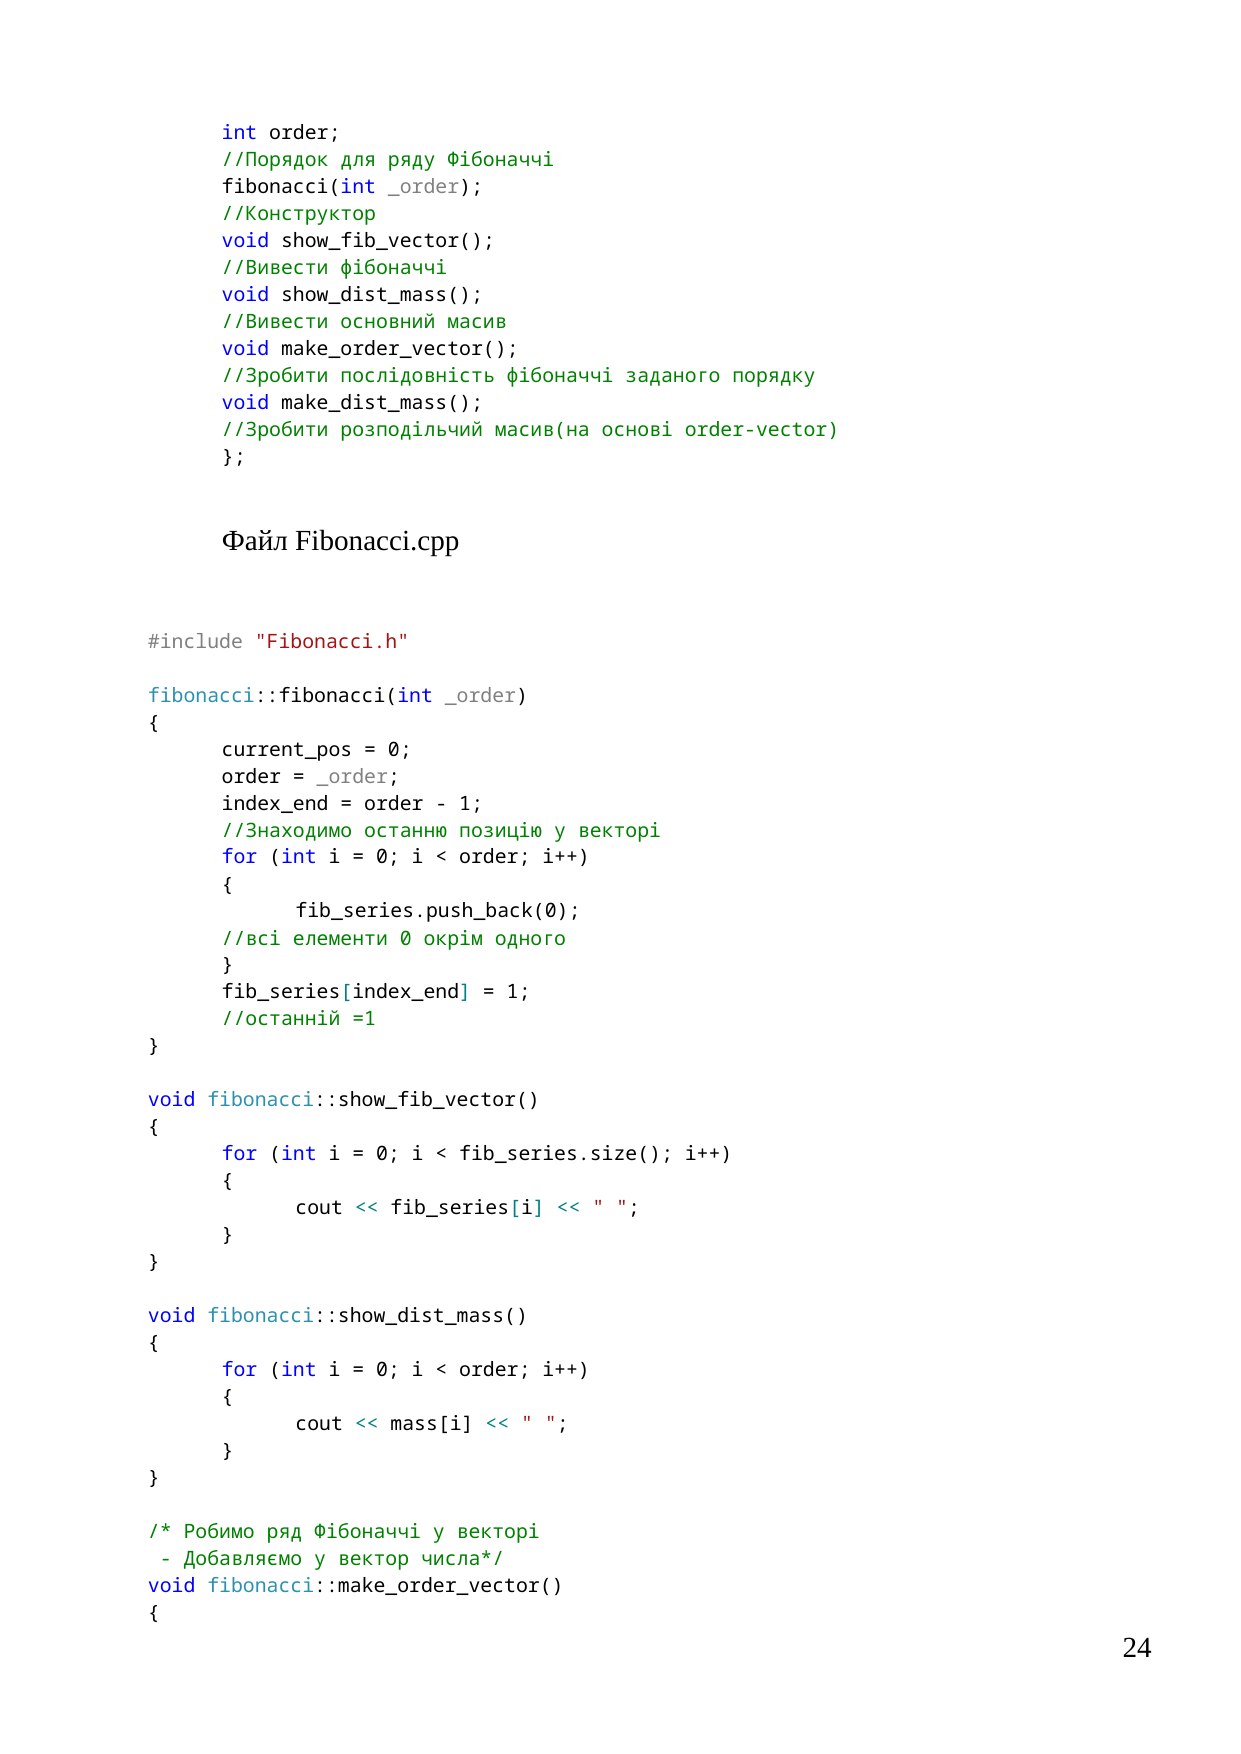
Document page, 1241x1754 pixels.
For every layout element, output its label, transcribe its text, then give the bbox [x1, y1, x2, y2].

text { [148, 870, 1152, 897]
text void show_fib_vector(); //Вивести фібоначчі [148, 226, 1152, 280]
text fibonacci::fibonacci(int _order) [148, 681, 1152, 708]
text { [148, 1167, 1152, 1193]
text { [148, 1382, 1152, 1409]
text void fibonacci::show_dist_mass() [148, 1301, 1152, 1328]
text fib_series.push_back(0); //всі елементи 0 окрім одного [148, 897, 1152, 951]
text void make_order_vector(); //Зробити послідовність фібоначчі заданого порядку [148, 334, 1152, 388]
text { [148, 1598, 1152, 1625]
text void fibonacci::show_fib_vector() [148, 1086, 1152, 1113]
text index_end = order - 1; //Знаходимо останню позицію у векторі [148, 789, 1152, 843]
text } [148, 1221, 1152, 1247]
text #include "Fibonacci.h" [148, 627, 1152, 654]
text void fibonacci::make_order_vector() [148, 1571, 1152, 1598]
text } [148, 951, 1152, 978]
text { [148, 708, 1152, 735]
text void show_dist_mass(); //Вивести основний масив [148, 280, 1152, 334]
text for (int i = 0; i < order; i++) [148, 843, 1152, 870]
text - Добавляємо у вектор числа*/ [148, 1544, 1152, 1571]
text }; [148, 442, 1152, 469]
text fibonacci(int _order); //Конструктор [148, 172, 1152, 226]
text { [148, 1328, 1152, 1355]
text for (int i = 0; i < order; i++) [148, 1355, 1152, 1382]
text } [148, 1463, 1152, 1490]
text int order; //Порядок для ряду Фібоначчі [148, 118, 1152, 172]
text void make_dist_mass(); //Зробити розподільчий масив(на основі order-vector) [148, 388, 1152, 442]
text } [148, 1247, 1152, 1274]
text order = _order; [148, 762, 1152, 789]
text for (int i = 0; i < fib_series.size(); i++) [148, 1139, 1152, 1167]
text fib_series[index_end] = 1; //останній =1 [148, 978, 1152, 1032]
text } [148, 1436, 1152, 1463]
text current_pos = 0; [148, 735, 1152, 762]
text cout << mass[i] << " "; [148, 1409, 1152, 1436]
text { [148, 1113, 1152, 1139]
text cout << fib_series[i] << " "; [148, 1193, 1152, 1221]
text /* Робимо ряд Фібоначчі у векторі [148, 1517, 1152, 1544]
text } [148, 1032, 1152, 1059]
text Файл Fibonacci.cpp [148, 523, 1152, 556]
